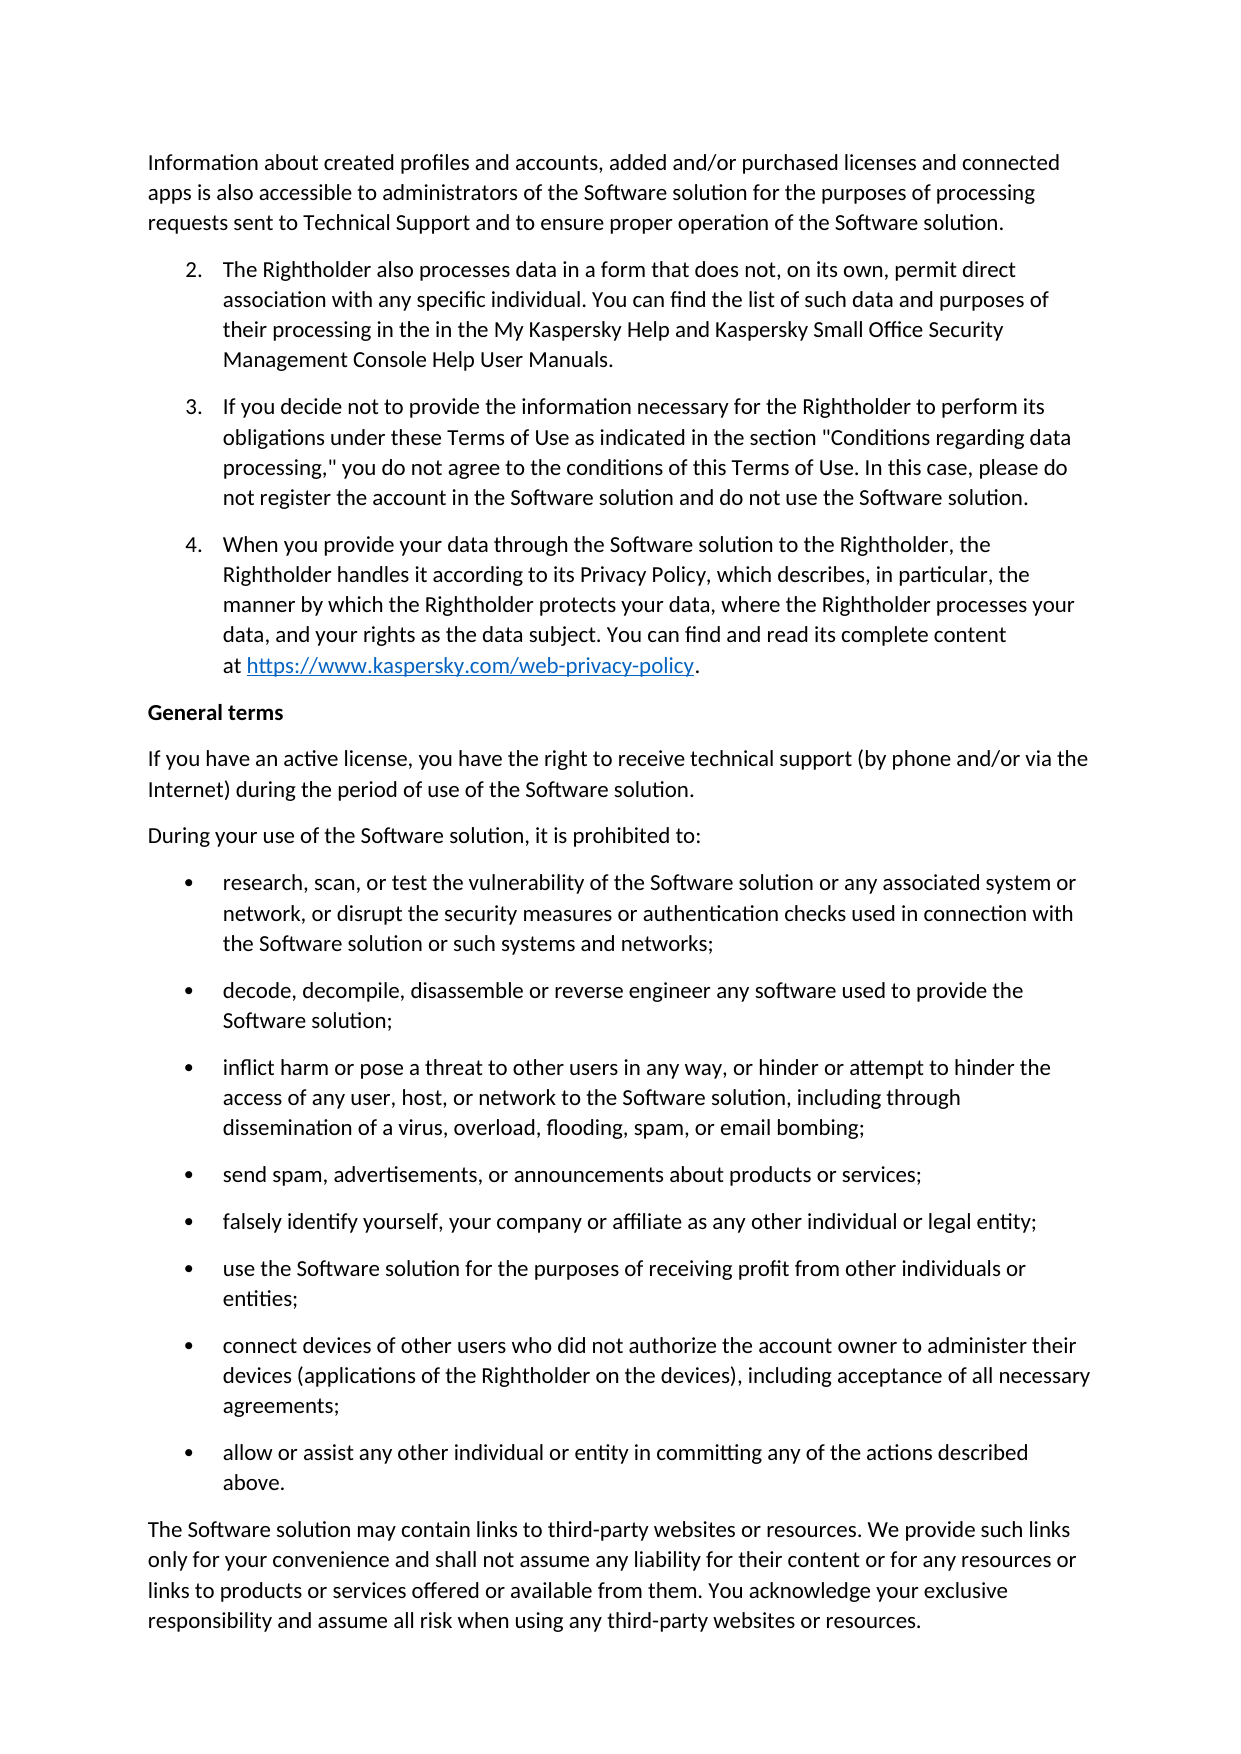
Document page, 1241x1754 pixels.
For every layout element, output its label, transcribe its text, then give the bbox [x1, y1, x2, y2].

text Information about created profiles and accounts, added and/or purchased licenses and connected apps is also accessible to administrators of the Software solution for the purposes of processing requests sent to Technical Support and to ensure proper operation of the Software solution. [148, 148, 1093, 236]
text If you have an active license, you have the right to receive technical support (by phone and/or via the Internet) during the period of use of the Software solution. [148, 744, 1093, 803]
list research, scan, or test the vulnerability of the Software solution or any associated system or network, or disrupt the security measures or authentication checks used in connection with the Software solution or such systems and networks; [185, 868, 1093, 957]
list connect devices of other users who did not authorize the account owner to administer their devices (applications of the Rightholder on the devices), including acceptance of all necessary agreements; [185, 1331, 1093, 1419]
list When you provide your data through the Software solution to the Rightholder, the Rightholder handles it according to its Privacy Policy, which describes, in particular, the manner by which the Rightholder protects your data, where the Rightholder processes your data, and your rights as the data subject. You can find and read its complete content at https://www.kaspersky.com/web-privacy-policy. [185, 530, 1093, 679]
list decode, decompile, disassemble or reverse engineer any software used to provide the Software solution; [185, 976, 1093, 1034]
list inflict harm or pose a threat to other users in any way, or hinder or attempt to hinder the access of any user, host, or network to the Software solution, including through dissemination of a virus, overload, flooding, spam, or email bombing; [185, 1053, 1093, 1141]
list send spam, advertisements, or announcements about products or services; [185, 1160, 1093, 1188]
list use the Software solution for the purposes of receiving profit from other individuals or entities; [185, 1254, 1093, 1312]
text General terms [148, 698, 1093, 726]
list allow or assist any other individual or entity in committing any of the actions described above. [185, 1438, 1093, 1496]
text The Software solution may contain links to third-party websites or resources. We provide such links only for your convenience and shall not assume any liability for their content or for any resources or links to products or services offered or available from them. You acknowledge your exclusive responsibility and assume all risk when using any third-party websites or resources. [148, 1515, 1093, 1634]
list If you decide not to provide the information necessary for the Rightholder to perform its obligations under these Terms of Use as indicated in the section "Conditions regarding data processing," you do not agree to the conditions of this Terms of Use. In this case, please do not register the account in the Software solution and do not use the Software solution. [185, 392, 1093, 511]
text During your use of the Software solution, it is prohibited to: [148, 822, 1093, 849]
list The Rightholder also processes data in a form that does not, on its own, permit direct association with any specific individual. You can find the list of such data and purposes of their processing in the in the My Kaspersky Help and Kaspersky Small Office Security Management Console Help User Manuals. [185, 255, 1093, 373]
list falsely identify yourself, your company or affiliate as any other individual or legal entity; [185, 1207, 1093, 1235]
